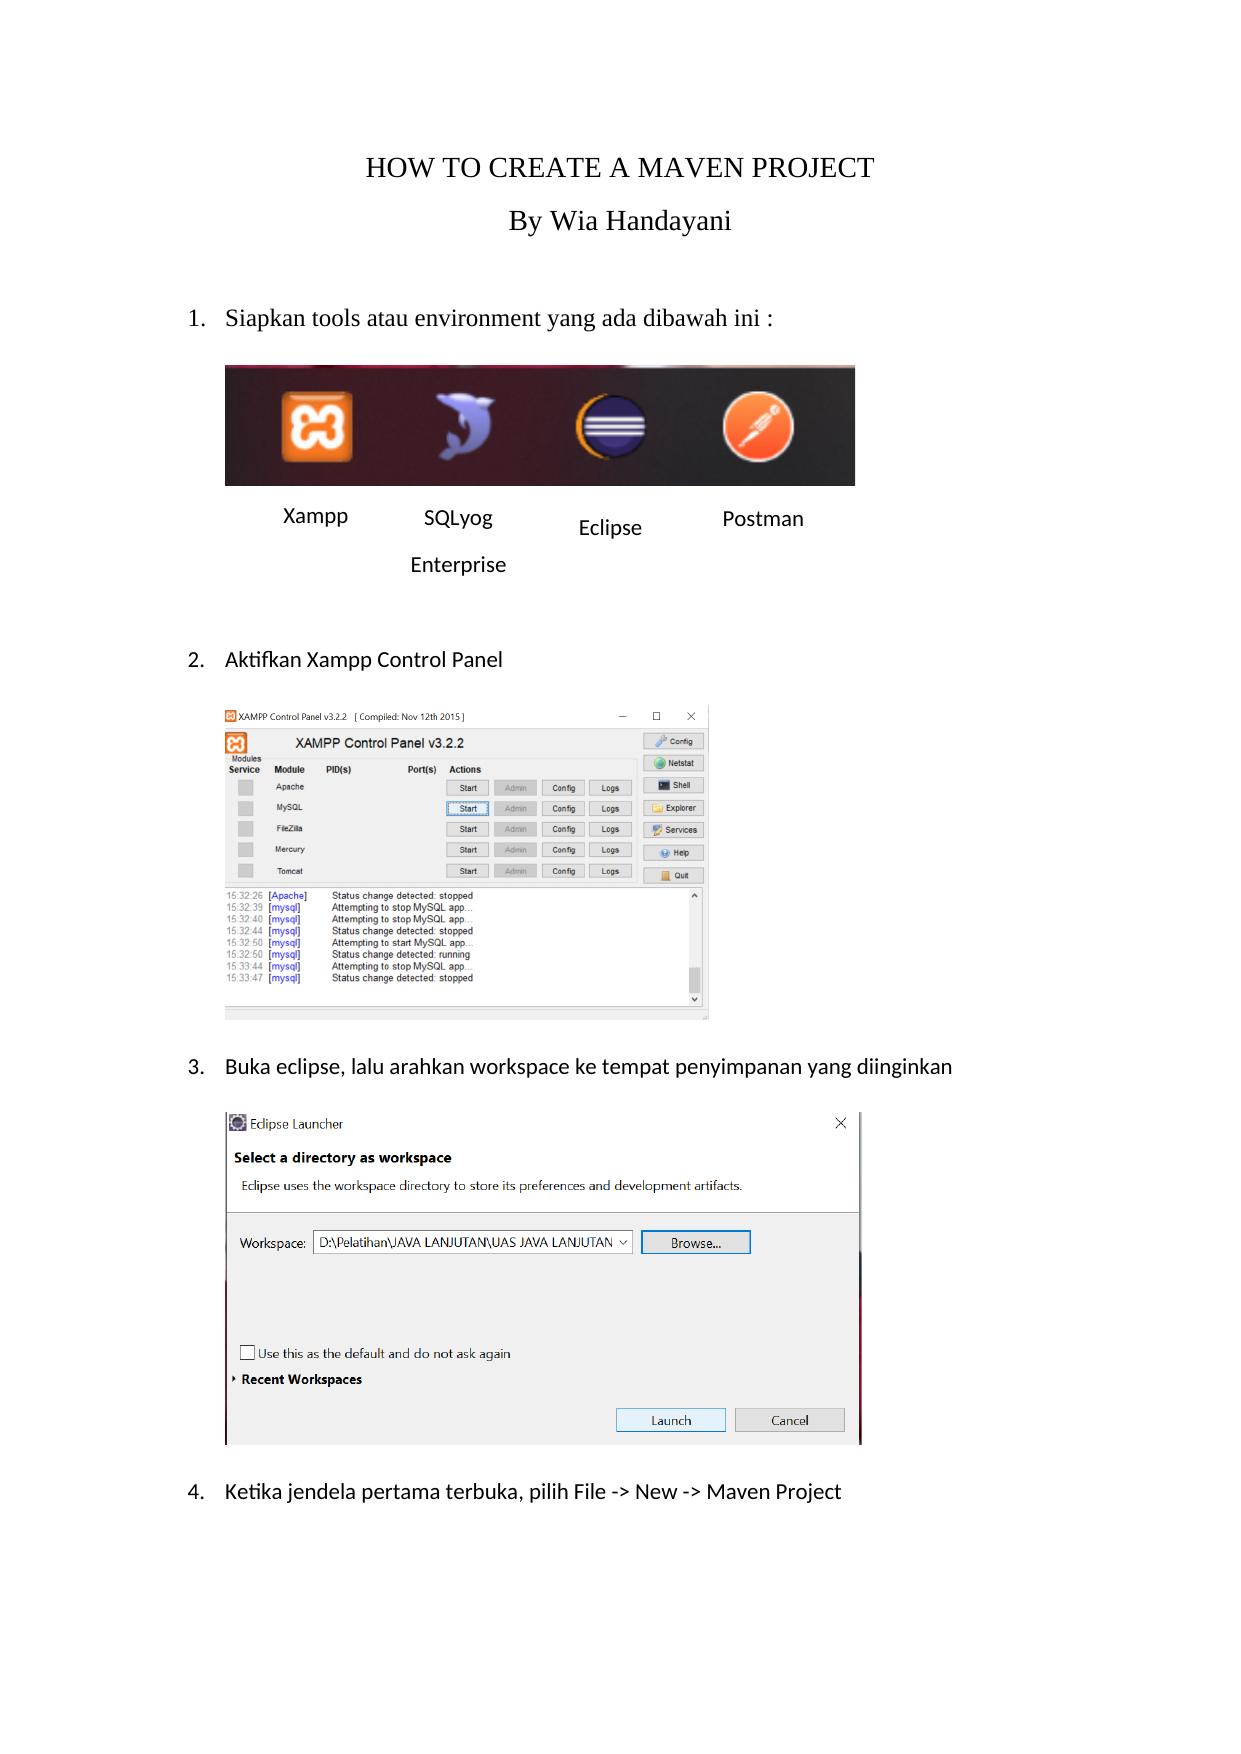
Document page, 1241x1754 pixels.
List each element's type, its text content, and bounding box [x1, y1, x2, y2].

list Buka eclipse, lalu arahkan workspace ke tempat penyimpanan yang diinginkan [187, 1052, 1090, 1080]
list Aktifkan Xampp Control Panel [187, 645, 1090, 673]
text HOW TO CREATE A MAVEN PROJECT [150, 150, 1090, 183]
picture [225, 365, 856, 486]
list Ketika jendela pertama terbuka, pilih File -> New -> Maven Project [187, 1477, 1090, 1505]
picture [225, 1112, 862, 1445]
picture [225, 705, 709, 1020]
list Siapkan tools atau environment yang ada dibawah ini : [187, 303, 1090, 332]
text By Wia Handayani [150, 203, 1090, 236]
